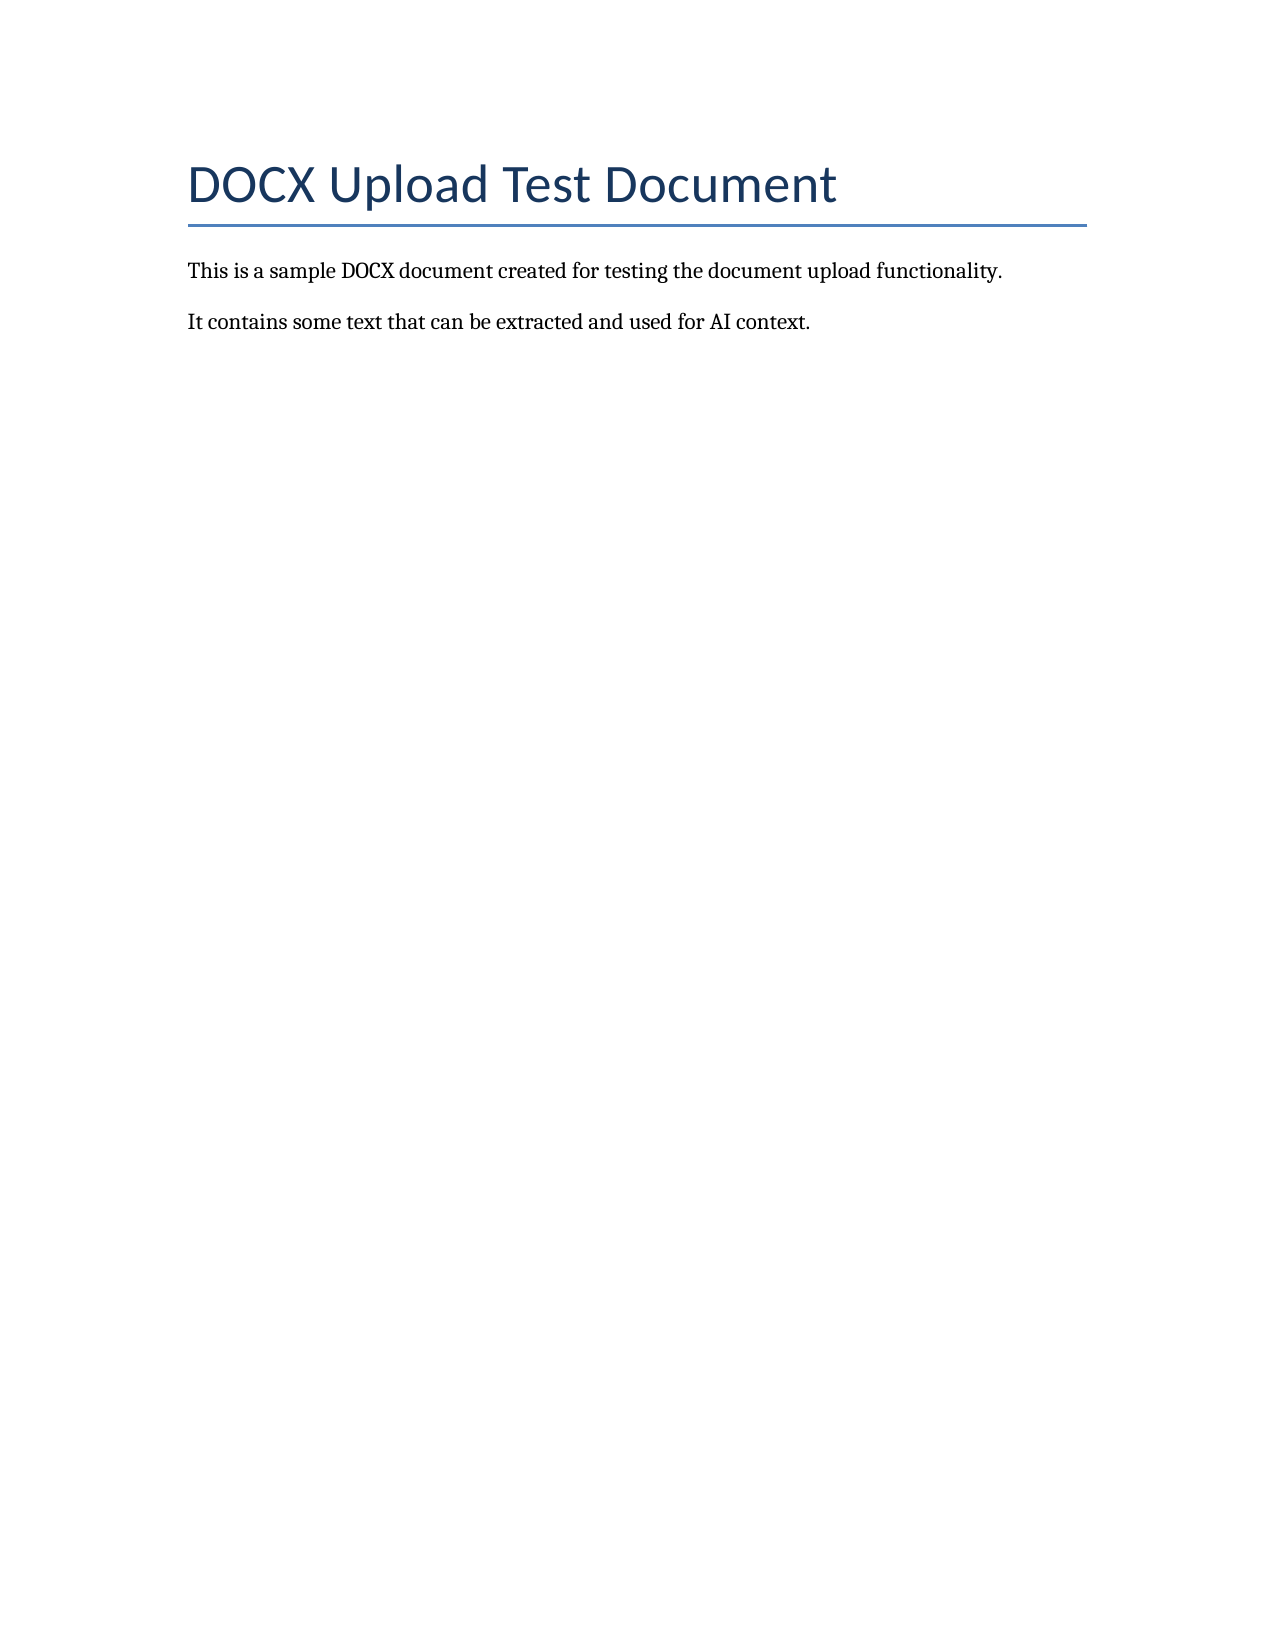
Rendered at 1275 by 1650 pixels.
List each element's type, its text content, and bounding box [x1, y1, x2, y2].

text This is a sample DOCX document created for testing the document upload functionality. [187, 258, 1087, 284]
text It contains some text that can be extracted and used for AI context. [187, 309, 1087, 335]
title DOCX Upload Test Document [187, 150, 1087, 227]
